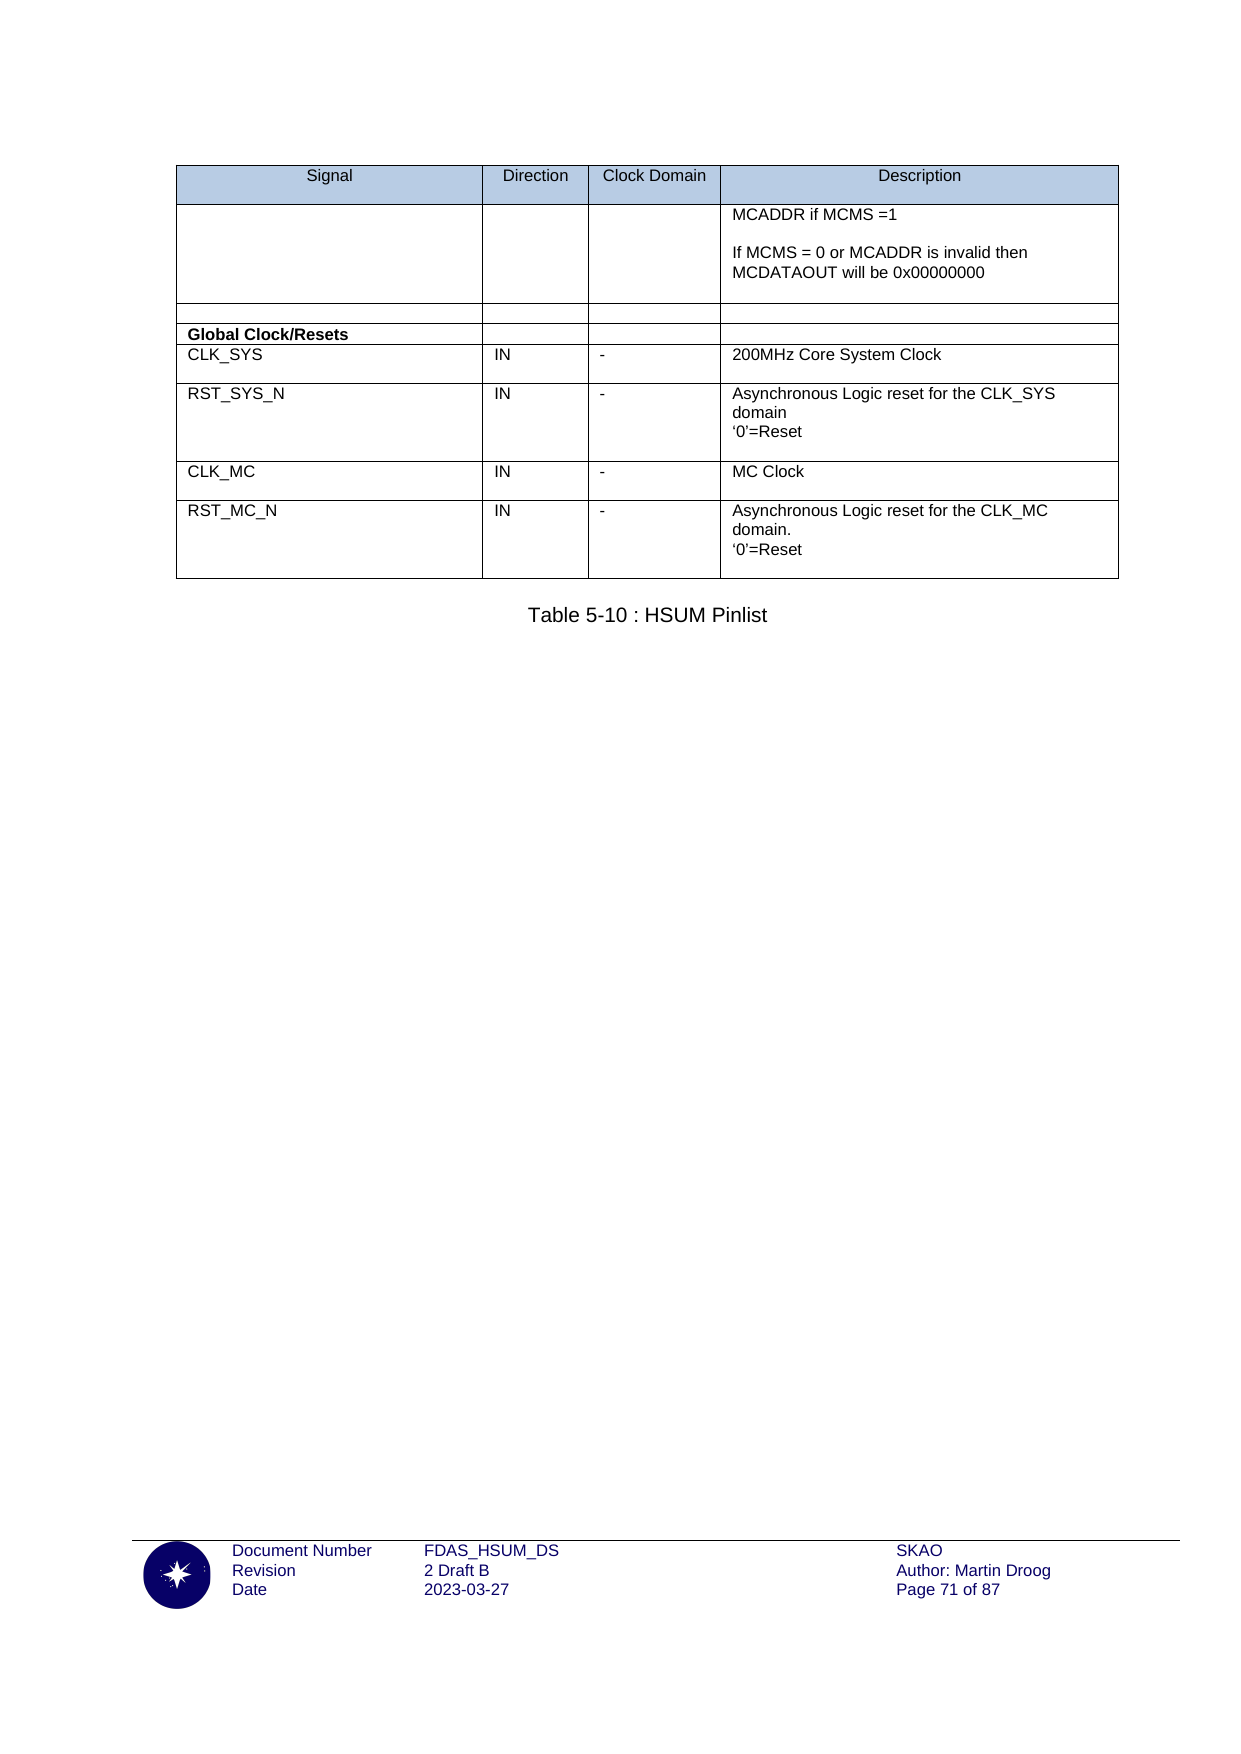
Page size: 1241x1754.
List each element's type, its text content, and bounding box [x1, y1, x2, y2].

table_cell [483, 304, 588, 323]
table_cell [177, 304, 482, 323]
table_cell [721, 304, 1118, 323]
picture [143, 1541, 211, 1609]
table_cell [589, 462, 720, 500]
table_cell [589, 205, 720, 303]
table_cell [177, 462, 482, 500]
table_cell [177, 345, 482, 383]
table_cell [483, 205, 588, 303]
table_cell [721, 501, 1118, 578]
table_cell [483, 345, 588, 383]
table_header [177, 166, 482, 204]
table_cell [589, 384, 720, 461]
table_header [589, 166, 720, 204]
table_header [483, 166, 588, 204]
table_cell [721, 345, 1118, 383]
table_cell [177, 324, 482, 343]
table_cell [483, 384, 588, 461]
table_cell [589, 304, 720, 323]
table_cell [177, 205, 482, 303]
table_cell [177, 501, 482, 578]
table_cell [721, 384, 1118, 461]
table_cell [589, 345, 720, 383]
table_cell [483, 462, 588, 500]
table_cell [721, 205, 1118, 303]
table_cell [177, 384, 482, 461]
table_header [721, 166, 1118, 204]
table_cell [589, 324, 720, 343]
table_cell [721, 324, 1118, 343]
text Table 5-1 : HSUM Pinlist [187, 603, 1107, 627]
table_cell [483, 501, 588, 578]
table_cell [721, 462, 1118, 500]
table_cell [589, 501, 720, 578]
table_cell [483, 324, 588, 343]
